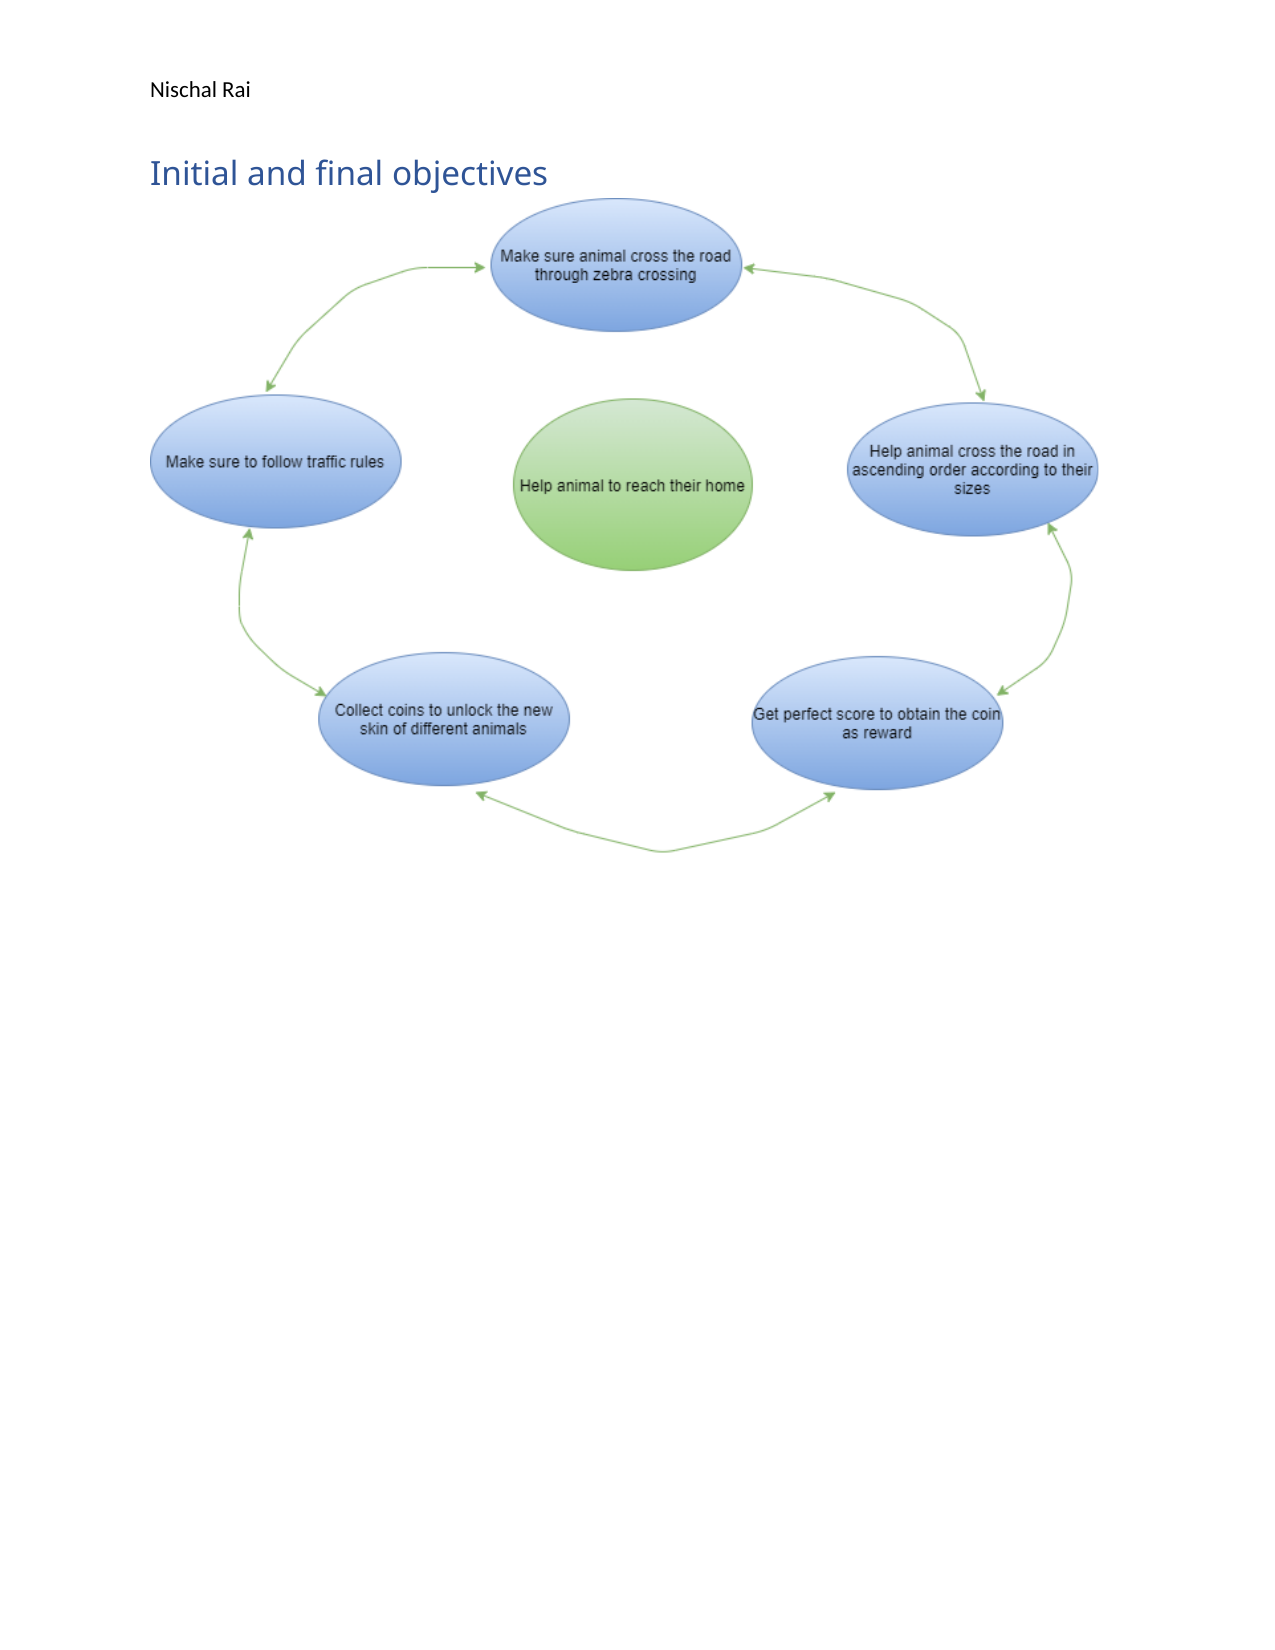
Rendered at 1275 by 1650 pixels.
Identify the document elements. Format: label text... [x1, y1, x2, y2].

subtitle Initial and final objectives [150, 150, 1125, 195]
picture [150, 198, 1099, 866]
